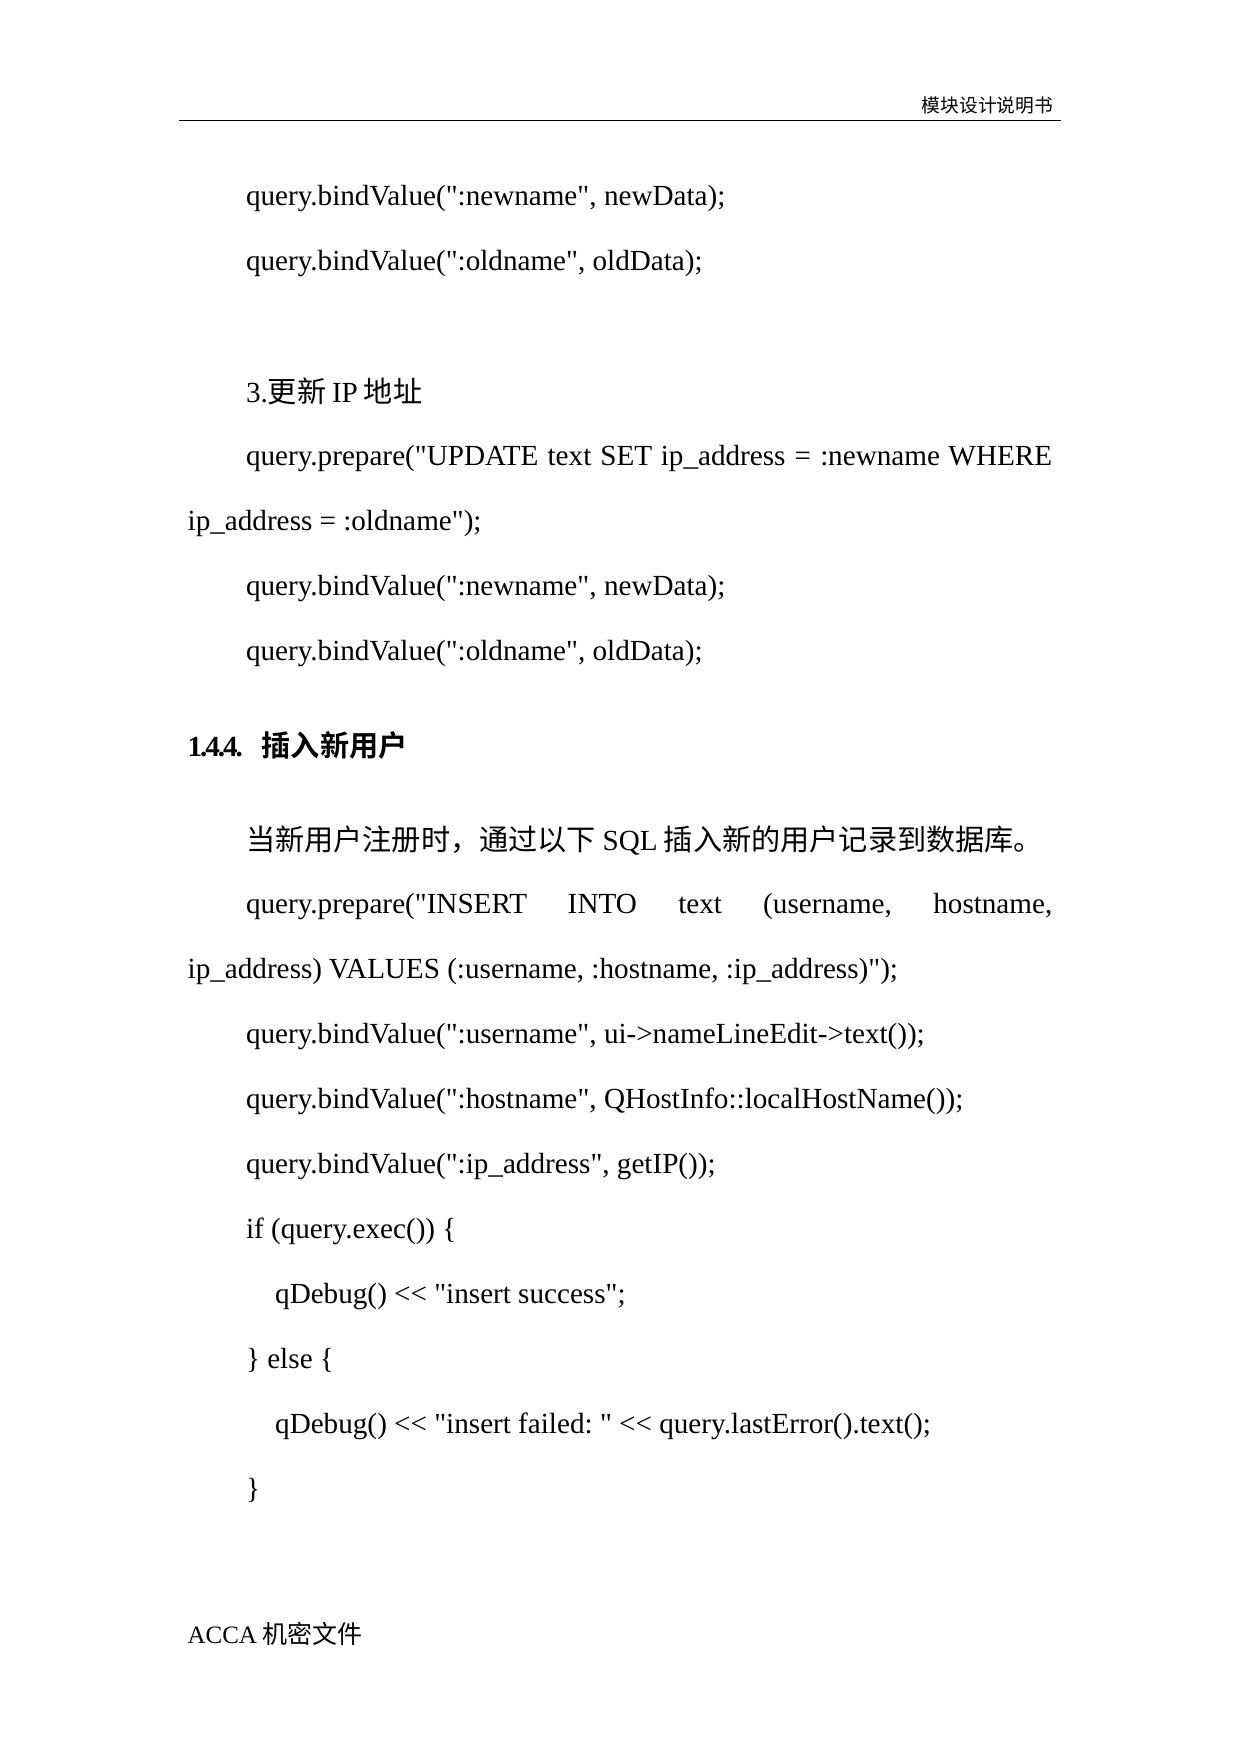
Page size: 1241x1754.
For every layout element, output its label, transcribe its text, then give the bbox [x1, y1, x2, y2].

text query.bindValue(":hostname", QHostInfo::localHostName()); [187, 1065, 1053, 1130]
subtitle 插入新用户 [187, 711, 1053, 776]
text 3.更新IP地址 [187, 357, 1053, 422]
text } else { [187, 1325, 1053, 1390]
text query.bindValue(":oldname", oldData); [187, 617, 1053, 682]
text query.prepare("UPDATE text SET ip_address = :newname WHERE ip_address = :oldname"); [187, 422, 1053, 552]
text query.bindValue(":ip_address", getIP()); [187, 1130, 1053, 1195]
text if (query.exec()) { [187, 1195, 1053, 1260]
text } [187, 1455, 1053, 1520]
text query.prepare("INSERT INTO text (username, hostname, ip_address) VALUES (:username, :hostname, :ip_address)"); [187, 870, 1053, 1000]
text qDebug() << "insert success"; [187, 1260, 1053, 1325]
text query.bindValue(":oldname", oldData); [187, 227, 1053, 292]
text query.bindValue(":newname", newData); [187, 552, 1053, 617]
text query.bindValue(":newname", newData); [187, 162, 1053, 227]
text qDebug() << "insert failed: " << query.lastError().text(); [187, 1390, 1053, 1455]
text query.bindValue(":username", ui->nameLineEdit->text()); [187, 1000, 1053, 1065]
text 当新用户注册时，通过以下 SQL 插入新的用户记录到数据库。 [187, 805, 1053, 870]
